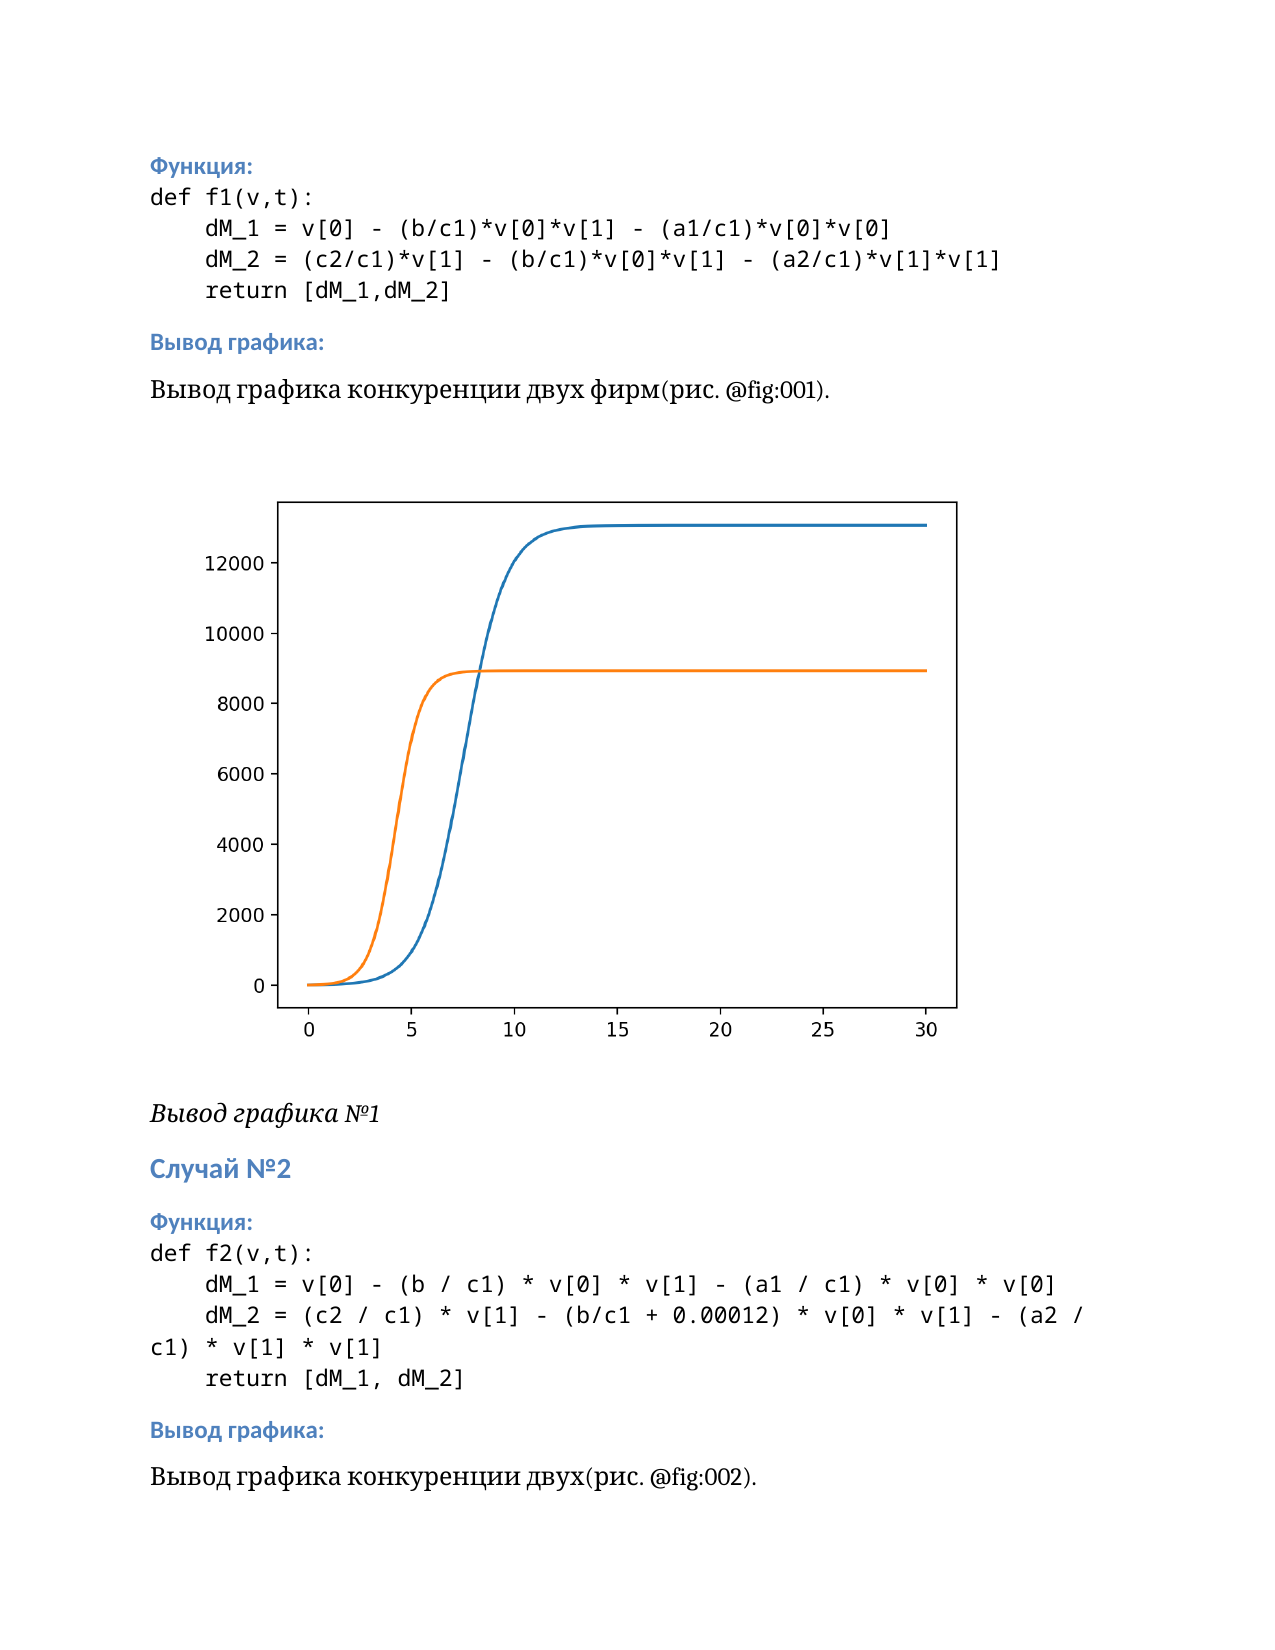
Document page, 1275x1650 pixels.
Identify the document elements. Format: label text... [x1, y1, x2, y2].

subtitle Вывод графика: [150, 1414, 1125, 1444]
text Вывод графика конкуренции двух(рис. @fig:002). [150, 1463, 1125, 1492]
subtitle Функция: [150, 150, 1125, 181]
subtitle Вывод графика: [150, 326, 1125, 357]
text Вывод графика конкуренции двух фирм(рис. @fig:001). [150, 376, 1125, 404]
picture [168, 423, 1044, 1080]
text Вывод графика №1 [150, 1100, 1125, 1129]
subtitle Случай №2 [150, 1150, 1125, 1185]
text def f1(v,t): dM_1 = v[0] - (b/c1)*v[0]*v[1] - (a1/c1)*v[0]*v[0] dM_2 = (c2/c1)*v[1] - (b/c1)*v[0]*v[1] - (a2/c1)*v[1]*v[1] return [dM_1,dM_2] [150, 181, 1125, 306]
subtitle Функция: [150, 1206, 1125, 1237]
text def f2(v,t): dM_1 = v[0] - (b / c1) * v[0] * v[1] - (a1 / c1) * v[0] * v[0] dM_2 = (c2 / c1) * v[1] - (b/c1 + 0.00012) * v[0] * v[1] - (a2 / c1) * v[1] * v[1] return [dM_1, dM_2] [150, 1237, 1125, 1393]
